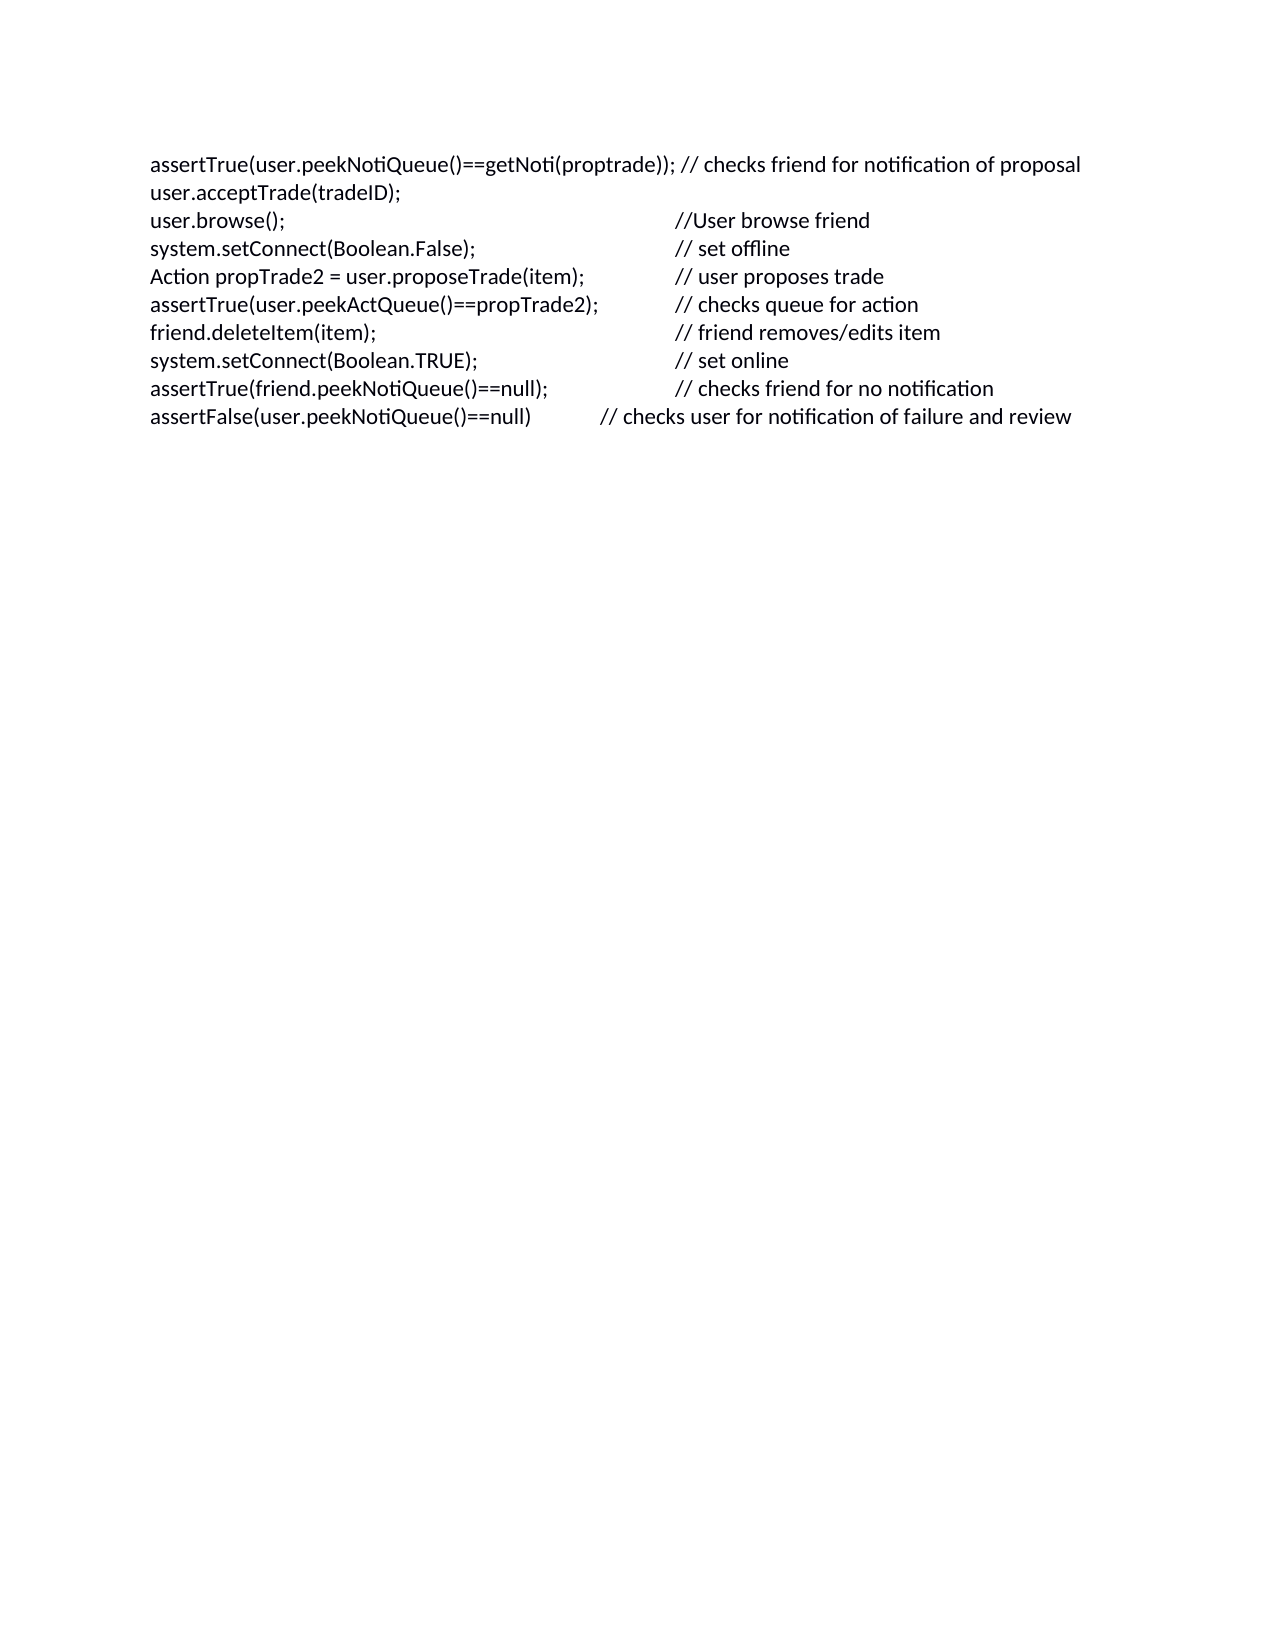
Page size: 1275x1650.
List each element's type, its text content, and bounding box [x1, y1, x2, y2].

text user.browse(); //User browse friend [150, 206, 1125, 234]
text friend.deleteItem(item); // friend removes/edits item [150, 318, 1125, 346]
text assertFalse(user.peekNotiQueue()==null) // checks user for notification of failure and review [150, 402, 1125, 430]
text system.setConnect(Boolean.False); // set offline [150, 234, 1125, 262]
text Action propTrade2 = user.proposeTrade(item); // user proposes trade [150, 262, 1125, 290]
text system.setConnect(Boolean.TRUE); // set online [150, 346, 1125, 374]
text assertTrue(user.peekNotiQueue()==getNoti(proptrade)); // checks friend for notification of proposal [150, 150, 1125, 178]
text assertTrue(friend.peekNotiQueue()==null); // checks friend for no notification [150, 374, 1125, 402]
text user.acceptTrade(tradeID); [150, 178, 1125, 206]
text assertTrue(user.peekActQueue()==propTrade2); // checks queue for action [150, 290, 1125, 318]
